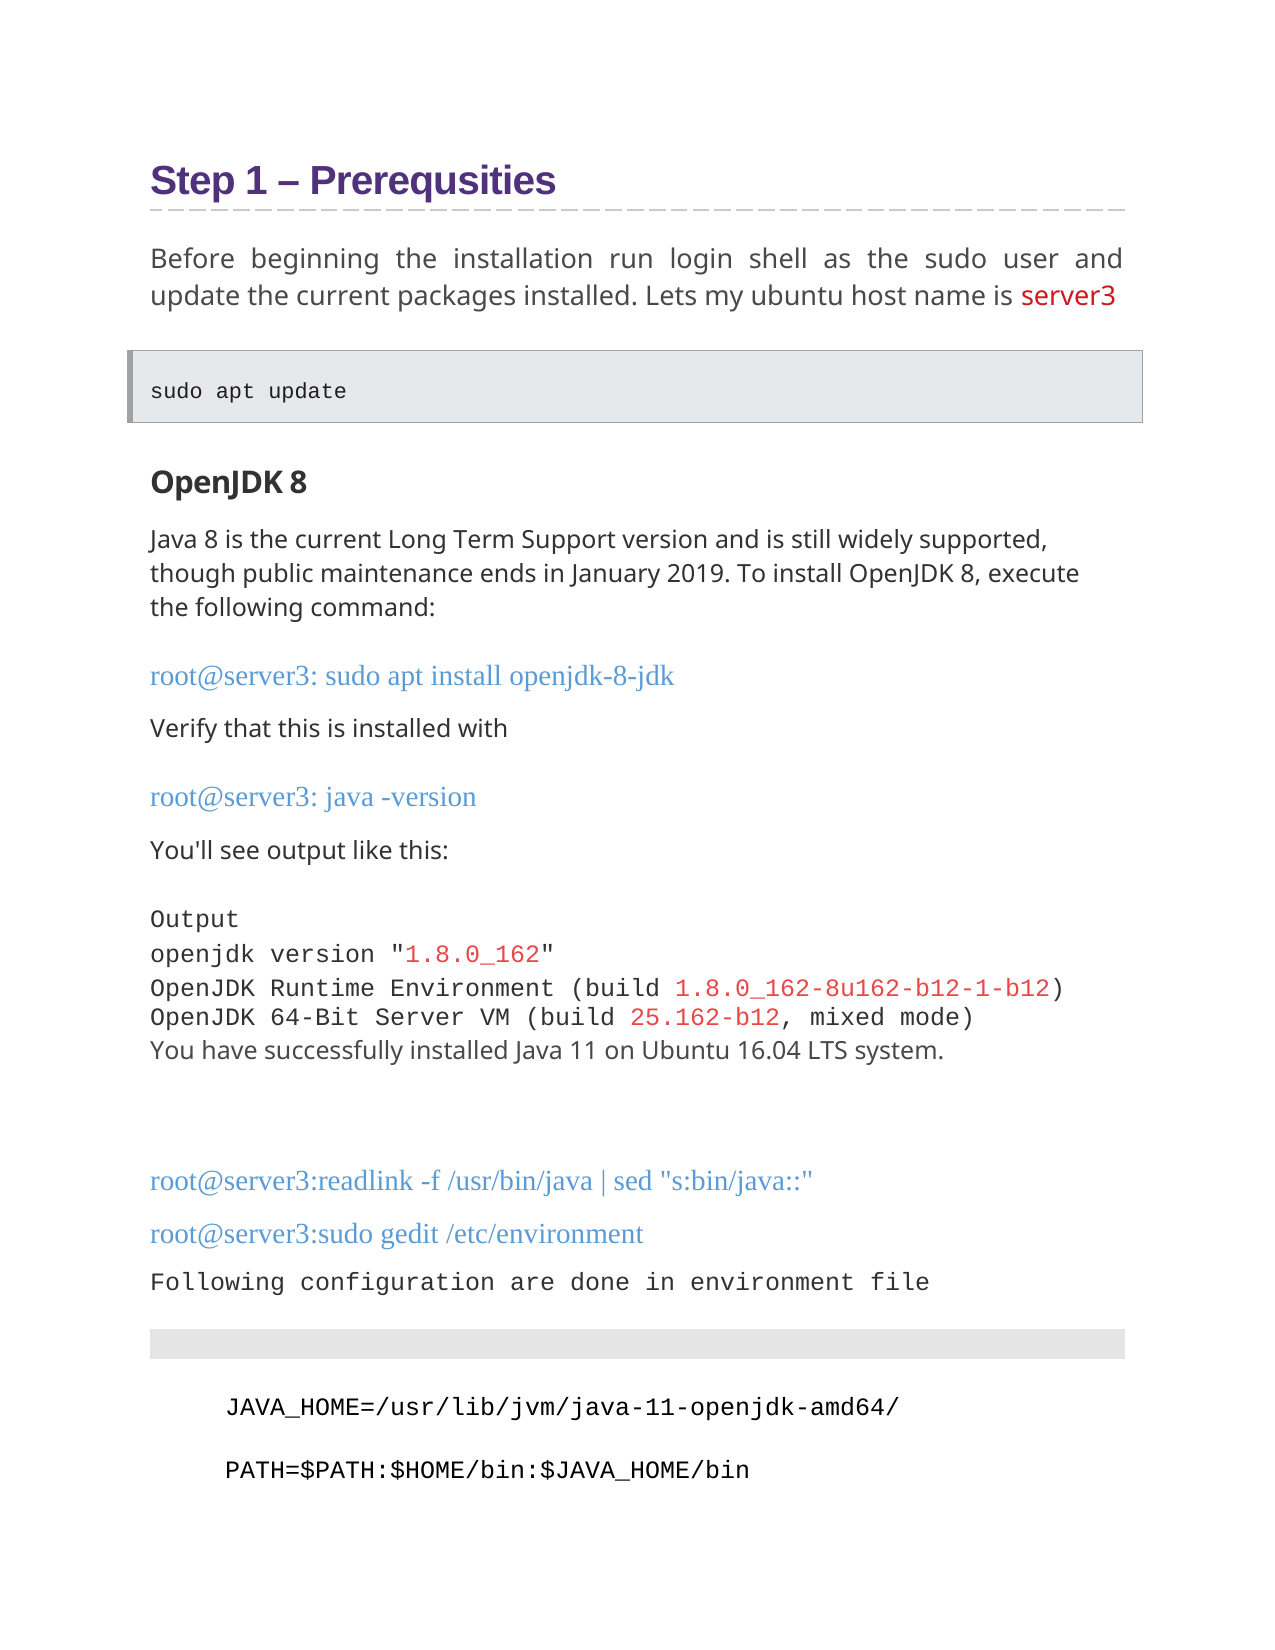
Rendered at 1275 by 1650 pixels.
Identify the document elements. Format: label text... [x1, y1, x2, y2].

text JAVA_HOME=/usr/lib/jvm/java-11-openjdk-amd64/ [225, 1388, 1125, 1423]
text root@server3: java -version [150, 779, 1125, 813]
text Step 1 – Prerequsities [150, 150, 1125, 211]
text root@server3:readlink -f /usr/bin/java | sed "s:bin/java::" [150, 1163, 1125, 1197]
text Output [150, 901, 1125, 935]
text You have successfully installed Java 11 on Ubuntu 16.04 LTS system. [150, 1032, 1125, 1066]
subtitle OpenJDK 8 [150, 460, 1125, 502]
text root@server3:sudo gedit /etc/environment [150, 1216, 1125, 1250]
text Before beginning the installation run login shell as the sudo user and update the current packages installed. Lets my ubuntu host name is server3 [150, 239, 1125, 313]
text PATH=$PATH:$HOME/bin:$JAVA_HOME/bin [225, 1452, 1125, 1486]
text Following configuration are done in environment file [150, 1269, 1125, 1298]
text root@server3: sudo apt install openjdk-8-jdk [150, 658, 1125, 691]
text Java 8 is the current Long Term Support version and is still widely supported, though public maintenance ends in January 2019. To install OpenJDK 8, execute the following command: [150, 521, 1125, 623]
text You'll see output like this: [150, 832, 1125, 867]
text OpenJDK Runtime Environment (build 1.8.0_162-8u162-b12-1-b12) [150, 970, 1125, 1004]
text OpenJDK 64-Bit Server VM (build 25.162-b12, mixed mode) [150, 1004, 1125, 1032]
text sudo apt update [133, 351, 1142, 422]
text openjdk version "1.8.0_162" [150, 935, 1125, 970]
text Verify that this is installed with [150, 711, 1125, 745]
